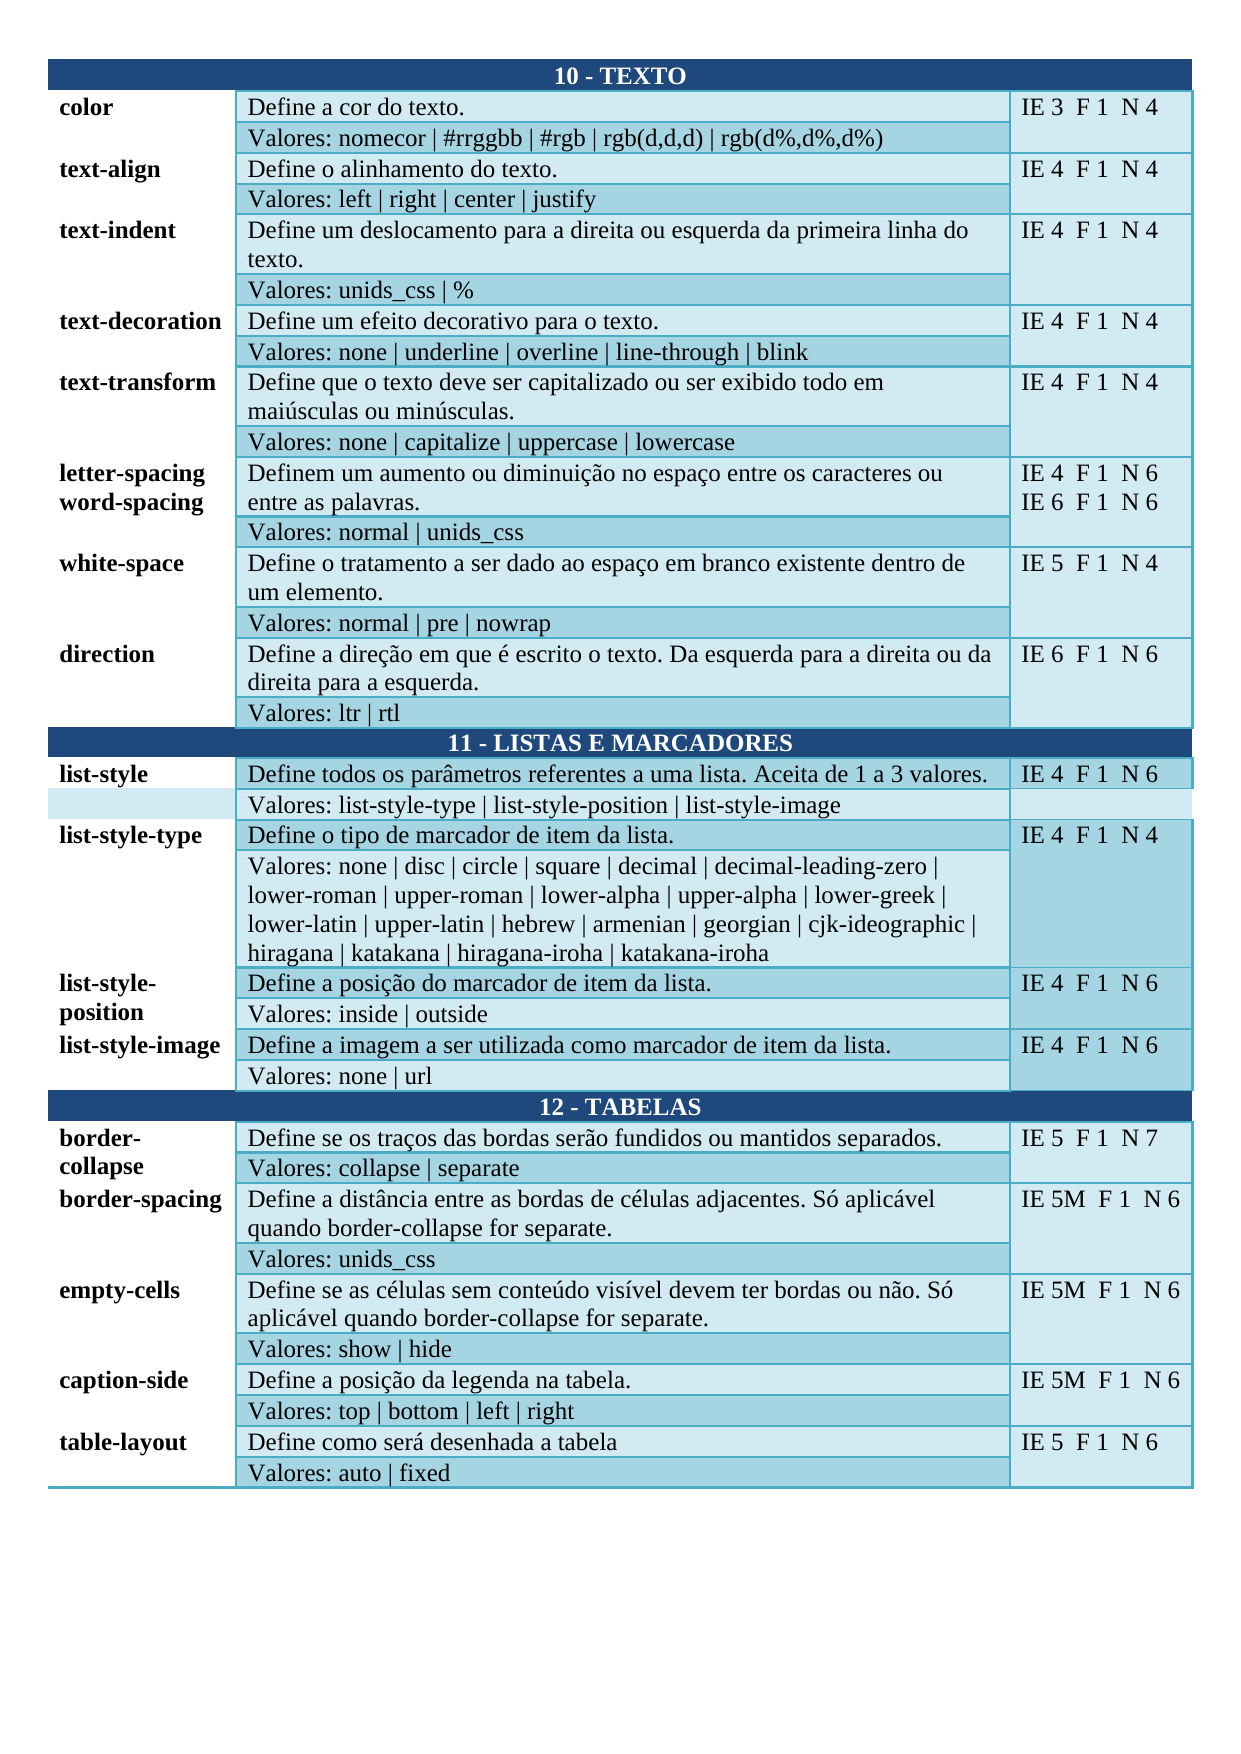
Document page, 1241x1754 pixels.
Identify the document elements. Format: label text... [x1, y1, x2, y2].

table_cell 10 - TEXTO [48, 59, 1192, 90]
table_cell Define a cor do texto. [237, 92, 1009, 121]
table_cell Valores: show | hide [237, 1334, 1009, 1363]
table_cell Define como será desenhada a tabela [237, 1427, 1009, 1456]
table_cell border-spacing [48, 1182, 235, 1273]
table_cell IE 4 F 1 N 4 [1011, 368, 1191, 456]
table_cell Valores: normal | unids_css [237, 518, 1009, 546]
table_cell white-space [48, 546, 235, 637]
table_cell Define o tratamento a ser dado ao espaço em branco existente dentro de um elemento. [237, 548, 1009, 606]
table_cell IE 5M F 1 N 6 [1011, 1184, 1191, 1273]
table_cell text-align [48, 152, 235, 213]
table_cell list-style-position [48, 966, 235, 1028]
table_cell text-decoration [48, 304, 235, 365]
table_cell list-style [48, 757, 235, 788]
table_cell letter-spacing word-spacing [48, 456, 235, 546]
table_cell IE 4 F 1 N 4 [1011, 154, 1191, 213]
table_cell Define o alinhamento do texto. [237, 154, 1009, 182]
table_cell Valores: none | capitalize | uppercase | lowercase [237, 427, 1009, 456]
table_cell Define um deslocamento para a direita ou esquerda da primeira linha do texto. [237, 215, 1009, 273]
table_cell Definem um aumento ou diminuição no espaço entre os caracteres ou entre as palavras. [237, 458, 1009, 515]
table_cell Valores: list-style-type | list-style-position | list-style-image [237, 790, 1009, 818]
table_cell Valores: collapse | separate [237, 1154, 1009, 1182]
table_cell IE 4 F 1 N 6 IE 6 F 1 N 6 [1011, 458, 1191, 546]
table_cell color [48, 90, 235, 152]
table_cell Define um efeito decorativo para o texto. [237, 306, 1009, 334]
table_cell caption-side [48, 1363, 235, 1425]
table_cell text-transform [48, 365, 235, 456]
table_cell Define a distância entre as bordas de células adjacentes. Só aplicável quando border-collapse for separate. [237, 1184, 1009, 1242]
table_cell border-collapse [48, 1121, 235, 1182]
table_cell IE 6 F 1 N 6 [1011, 639, 1191, 727]
table_cell Define todos os parâmetros referentes a uma lista. Aceita de 1 a 3 valores. [237, 759, 1009, 788]
table_cell IE 5 F 1 N 4 [1011, 548, 1191, 637]
table_cell Define a imagem a ser utilizada como marcador de item da lista. [237, 1030, 1009, 1059]
table_cell Valores: nomecor | #rrggbb | #rgb | rgb(d,d,d) | rgb(d%,d%,d%) [237, 123, 1009, 152]
table_cell Valores: left | right | center | justify [237, 185, 1009, 213]
table_cell Valores: normal | pre | nowrap [237, 608, 1009, 637]
table_cell IE 5M F 1 N 6 [1011, 1365, 1191, 1425]
table_cell list-style-image [48, 1028, 235, 1090]
table_cell Valores: ltr | rtl [237, 698, 1009, 727]
table_cell 12 - TABELAS [48, 1090, 1192, 1121]
table_cell Valores: unids_css [237, 1244, 1009, 1273]
table_cell IE 3 F 1 N 4 [1011, 92, 1191, 152]
table_cell Define que o texto deve ser capitalizado ou ser exibido todo em maiúsculas ou minúsculas. [237, 368, 1009, 425]
table_cell Valores: inside | outside [237, 999, 1009, 1028]
table_cell Valores: top | bottom | left | right [237, 1396, 1009, 1425]
table_cell Valores: none | url [237, 1061, 1009, 1090]
table_cell Define se as células sem conteúdo visível devem ter bordas ou não. Só aplicável quando border-collapse for separate. [237, 1275, 1009, 1332]
table_cell IE 4 F 1 N 4 [1011, 215, 1191, 304]
table_cell IE 4 F 1 N 4 [1011, 820, 1191, 966]
table_cell IE 5 F 1 N 7 [1011, 1123, 1191, 1182]
table_cell Define a posição do marcador de item da lista. [237, 969, 1009, 997]
table_cell Valores: none | disc | circle | square | decimal | decimal-leading-zero | lower-roman | upper-roman | lower-alpha | upper-alpha | lower-greek | lower-latin | upper-latin | hebrew | armenian | georgian | cjk-ideographic | hiragana | katakana | hiragana-iroha | katakana-iroha [237, 851, 1009, 966]
table_cell IE 5 F 1 N 6 [1011, 1427, 1191, 1486]
table_cell list-style-type [48, 819, 235, 966]
table_cell Define a direção em que é escrito o texto. Da esquerda para a direita ou da direita para a esquerda. [237, 639, 1009, 696]
table_cell IE 4 F 1 N 6 [1011, 759, 1191, 788]
table_cell Valores: none | underline | overline | line-through | blink [237, 337, 1009, 365]
table_cell Define a posição da legenda na tabela. [237, 1365, 1009, 1394]
table_cell text-indent [48, 213, 235, 304]
table_cell direction [48, 637, 235, 727]
table_cell IE 4 F 1 N 6 [1011, 968, 1191, 1028]
table_cell Define o tipo de marcador de item da lista. [237, 821, 1009, 849]
table_cell Define se os traços das bordas serão fundidos ou mantidos separados. [237, 1123, 1009, 1151]
table_cell Valores: auto | fixed [237, 1458, 1009, 1486]
table_cell table-layout [48, 1425, 235, 1486]
table_cell IE 5M F 1 N 6 [1011, 1275, 1191, 1363]
table_cell 11 - LISTAS E MARCADORES [48, 727, 1192, 757]
table_cell empty-cells [48, 1273, 235, 1363]
table_cell IE 4 F 1 N 4 [1011, 306, 1191, 365]
table_cell Valores: unids_css | % [237, 275, 1009, 304]
table_cell IE 4 F 1 N 6 [1011, 1030, 1191, 1090]
